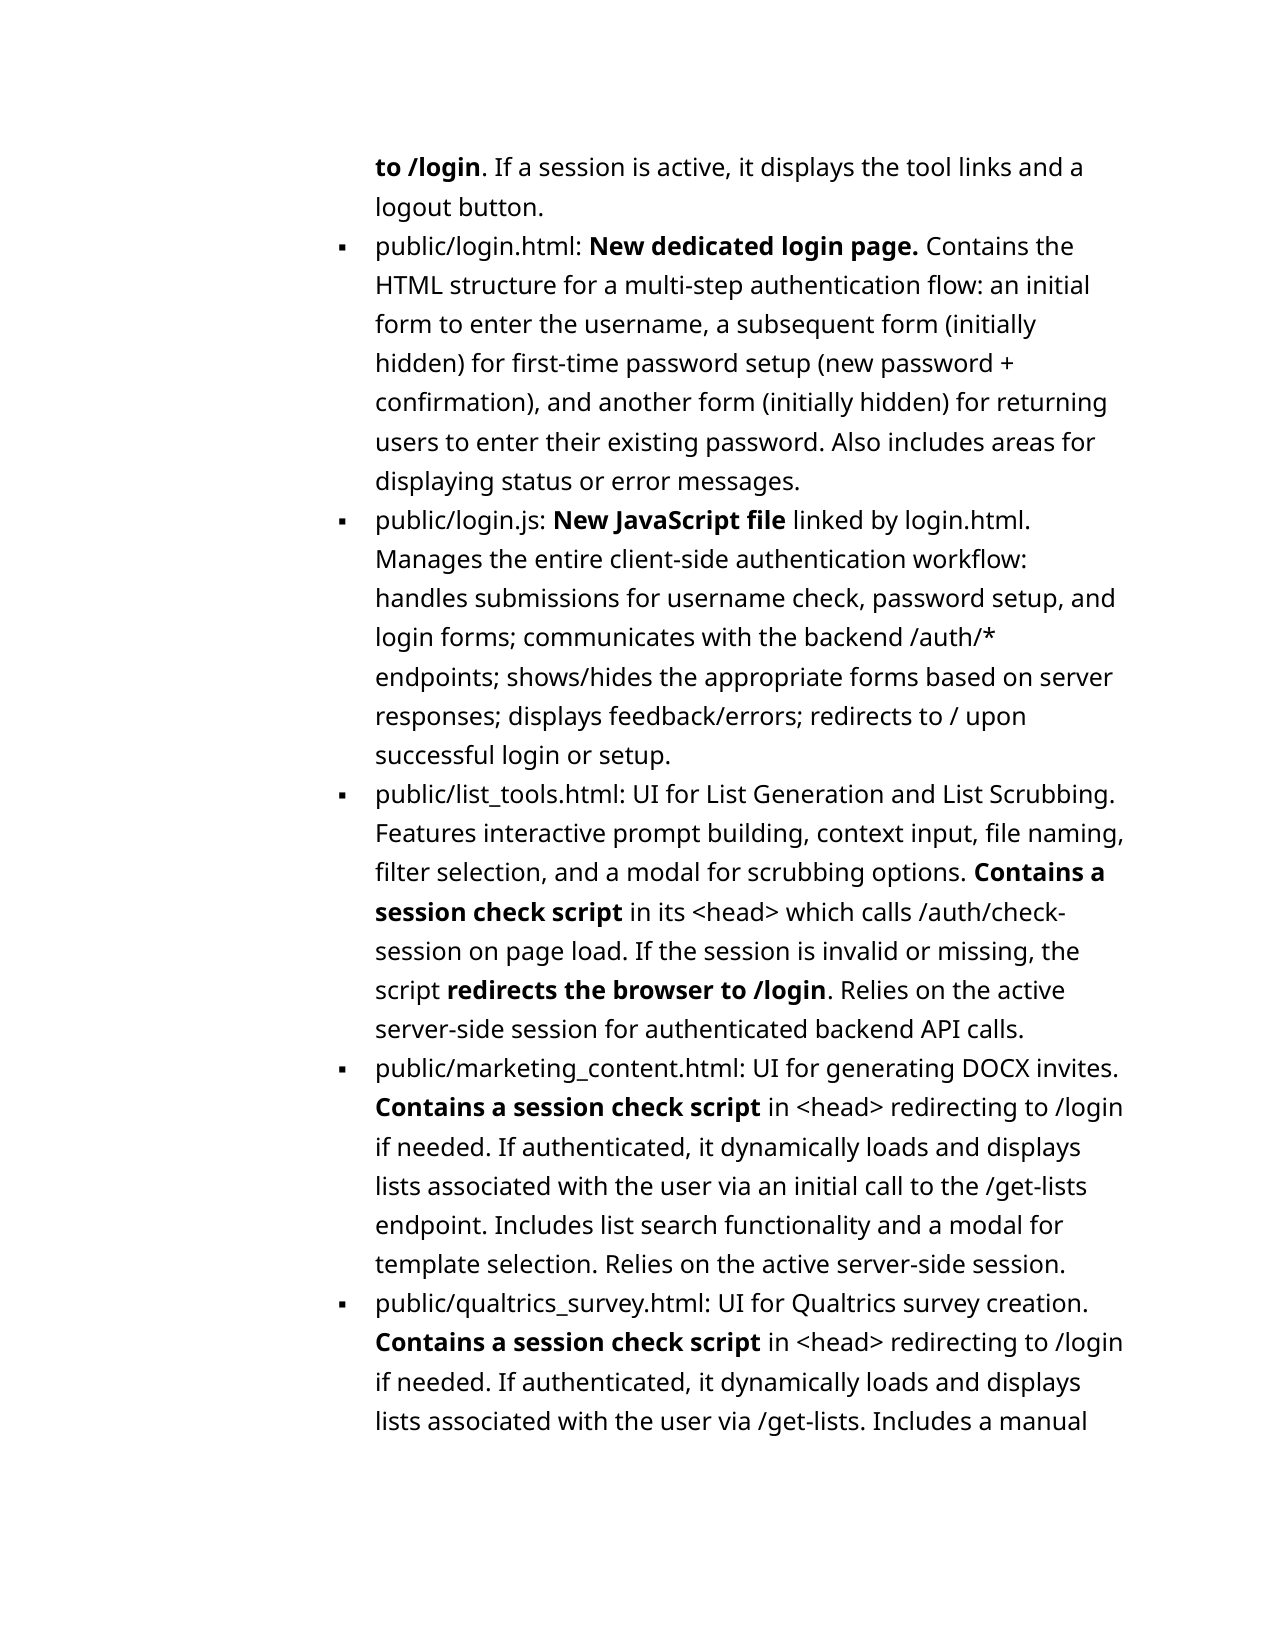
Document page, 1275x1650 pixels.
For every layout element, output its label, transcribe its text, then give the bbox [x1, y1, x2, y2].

list public/login.html: New dedicated login page. Contains the HTML structure for a multi-step authentication flow: an initial form to enter the username, a subsequent form (initially hidden) for first-time password setup (new password + confirmation), and another form (initially hidden) for returning users to enter their existing password. Also includes areas for displaying status or error messages. [337, 228, 1125, 497]
list public/list_tools.html: UI for List Generation and List Scrubbing. Features interactive prompt building, context input, file naming, filter selection, and a modal for scrubbing options. Contains a session check script in its <head> which calls /auth/check-session on page load. If the session is invalid or missing, the script redirects the browser to /login. Relies on the active server-side session for authenticated backend API calls. [337, 777, 1125, 1046]
list public/marketing_content.html: UI for generating DOCX invites. Contains a session check script in <head> redirecting to /login if needed. If authenticated, it dynamically loads and displays lists associated with the user via an initial call to the /get-lists endpoint. Includes list search functionality and a modal for template selection. Relies on the active server-side session. [337, 1051, 1125, 1281]
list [337, 150, 1125, 223]
list public/login.js: New JavaScript file linked by login.html. Manages the entire client-side authentication workflow: handles submissions for username check, password setup, and login forms; communicates with the backend /auth/* endpoints; shows/hides the appropriate forms based on server responses; displays feedback/errors; redirects to / upon successful login or setup. [337, 502, 1125, 772]
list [337, 1286, 1125, 1437]
